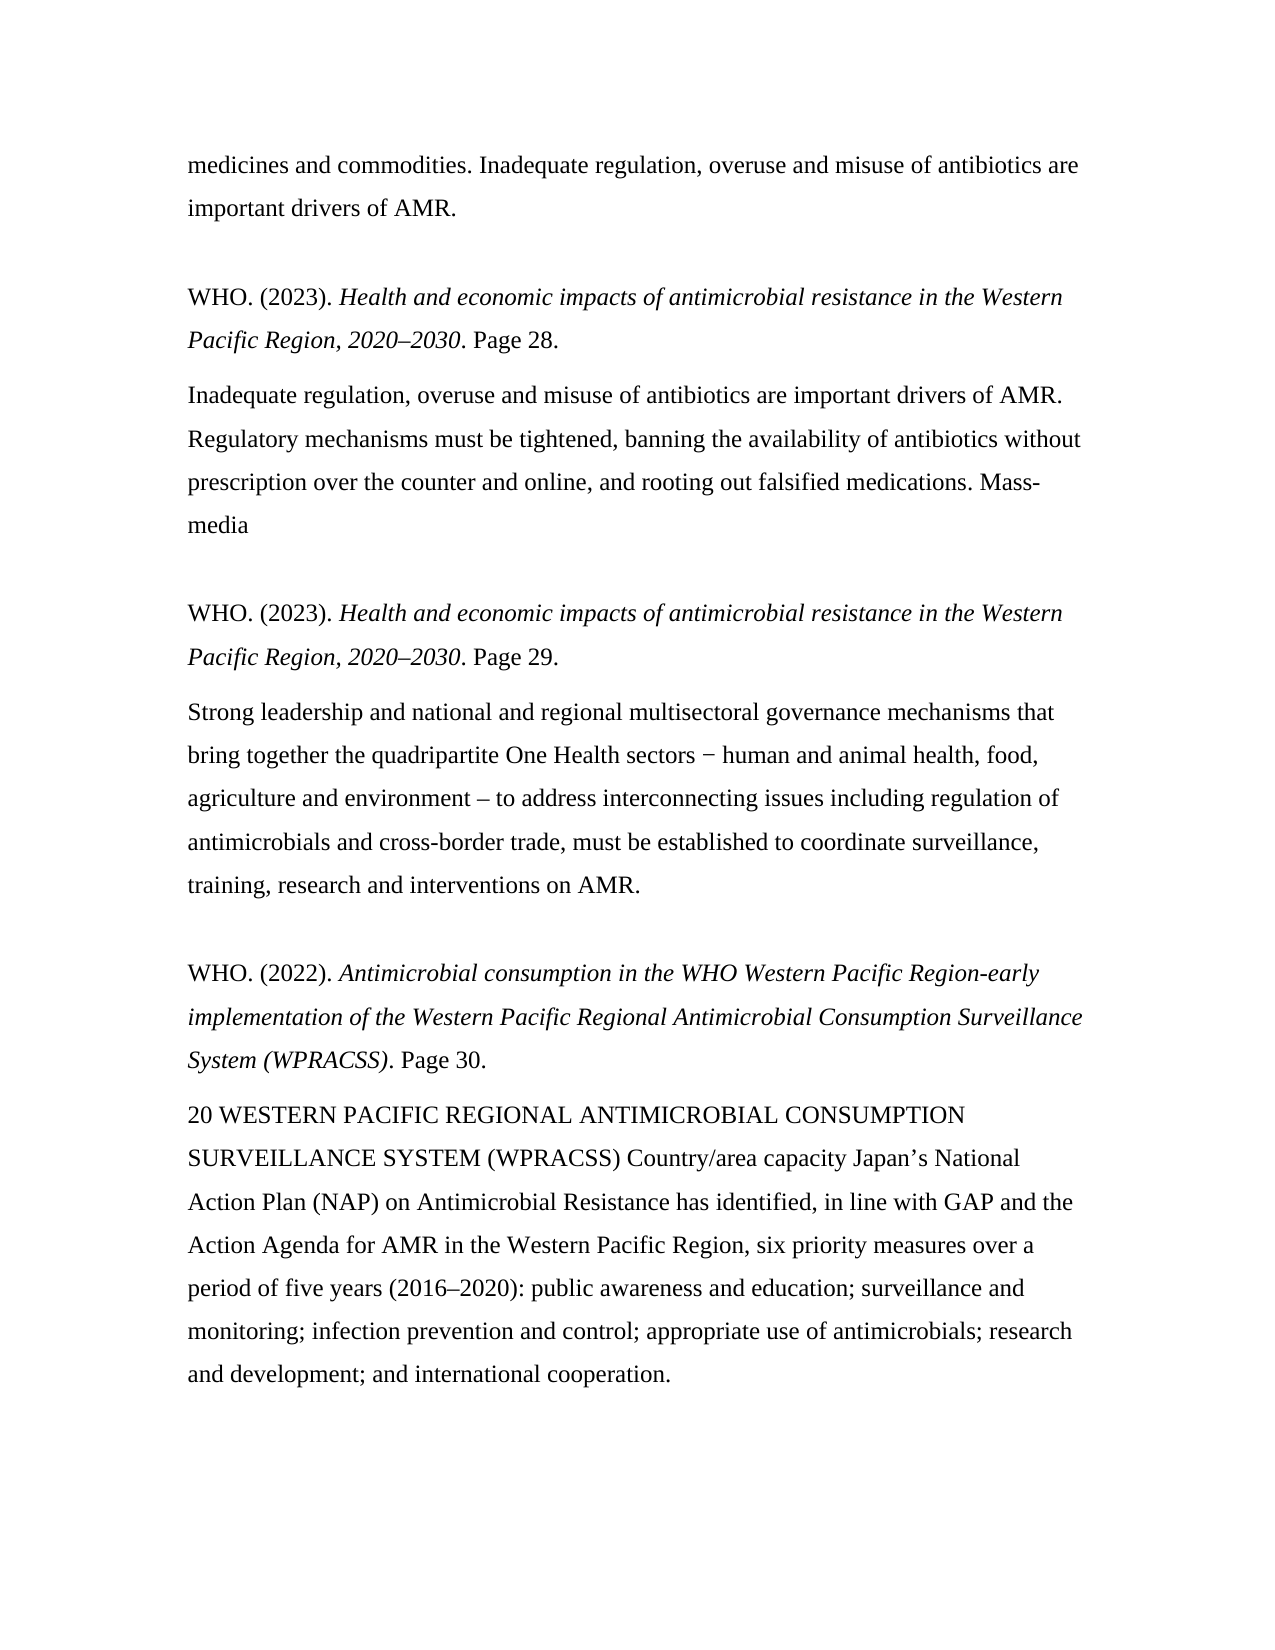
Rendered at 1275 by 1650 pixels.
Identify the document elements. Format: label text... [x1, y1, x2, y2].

text WHO. (2022). Antimicrobial consumption in the WHO Western Pacific Region-early implementation of the Western Pacific Regional Antimicrobial Consumption Surveillance System (‎WPRACSS)‎. Page 30. [187, 958, 1087, 1073]
text WHO. (2023). Health and economic impacts of antimicrobial resistance in the Western Pacific Region, 2020–2030. Page 28. [187, 282, 1087, 354]
text WHO. (2023). Health and economic impacts of antimicrobial resistance in the Western Pacific Region, 2020–2030. Page 29. [187, 598, 1087, 670]
text Strong leadership and national and regional multisectoral governance mechanisms that bring together the quadripartite One Health sectors − human and animal health, food, agriculture and environment – to address interconnecting issues including regulation of antimicrobials and cross-border trade, must be established to coordinate surveillance, training, research and interventions on AMR. [187, 697, 1087, 898]
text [187, 150, 1087, 222]
text 20 WESTERN PACIFIC REGIONAL ANTIMICROBIAL CONSUMPTION SURVEILLANCE SYSTEM (WPRACSS) Country/area capacity Japan’s National Action Plan (NAP) on Antimicrobial Resistance has identified, in line with GAP and the Action Agenda for AMR in the Western Pacific Region, six priority measures over a period of five years (2016–2020): public awareness and education; surveillance and monitoring; infection prevention and control; appropriate use of antimicrobials; research and development; and international cooperation. [187, 1100, 1087, 1388]
text Inadequate regulation, overuse and misuse of antibiotics are important drivers of AMR. Regulatory mechanisms must be tightened, banning the availability of antibiotics without prescription over the counter and online, and rooting out falsified medications. Mass-media [187, 381, 1087, 539]
